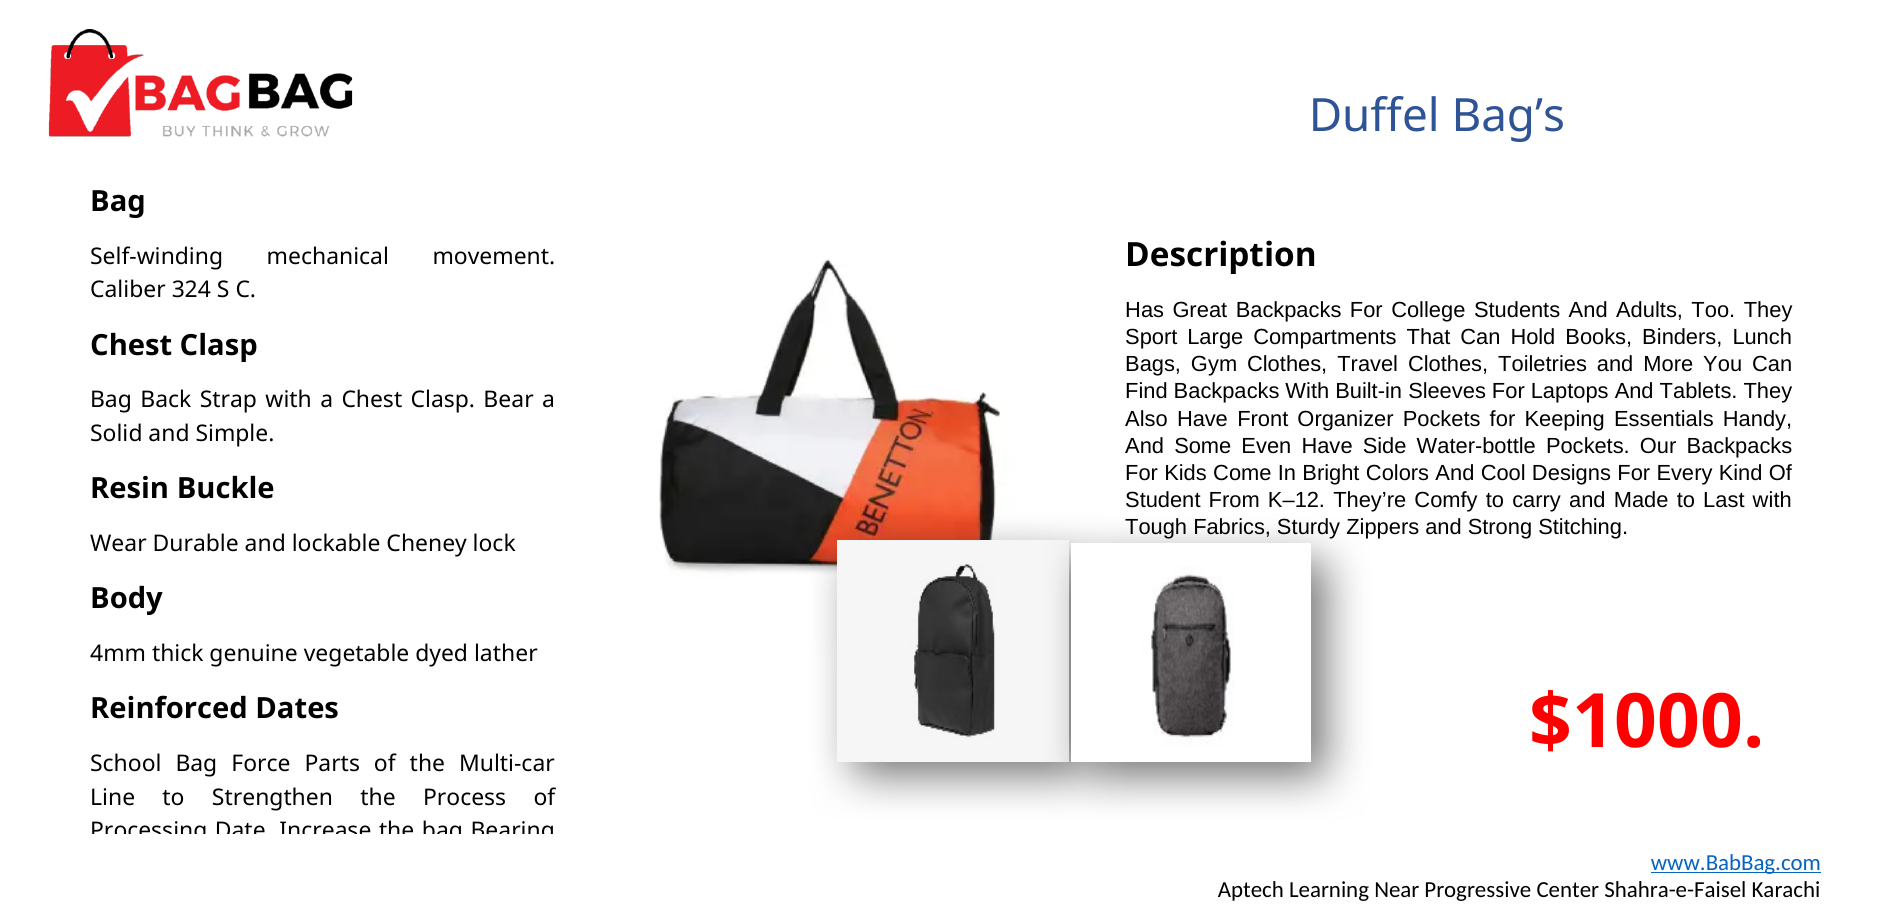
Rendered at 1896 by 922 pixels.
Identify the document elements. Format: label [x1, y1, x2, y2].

picture [638, 114, 1069, 762]
picture [48, 29, 353, 137]
picture [1071, 543, 1311, 762]
